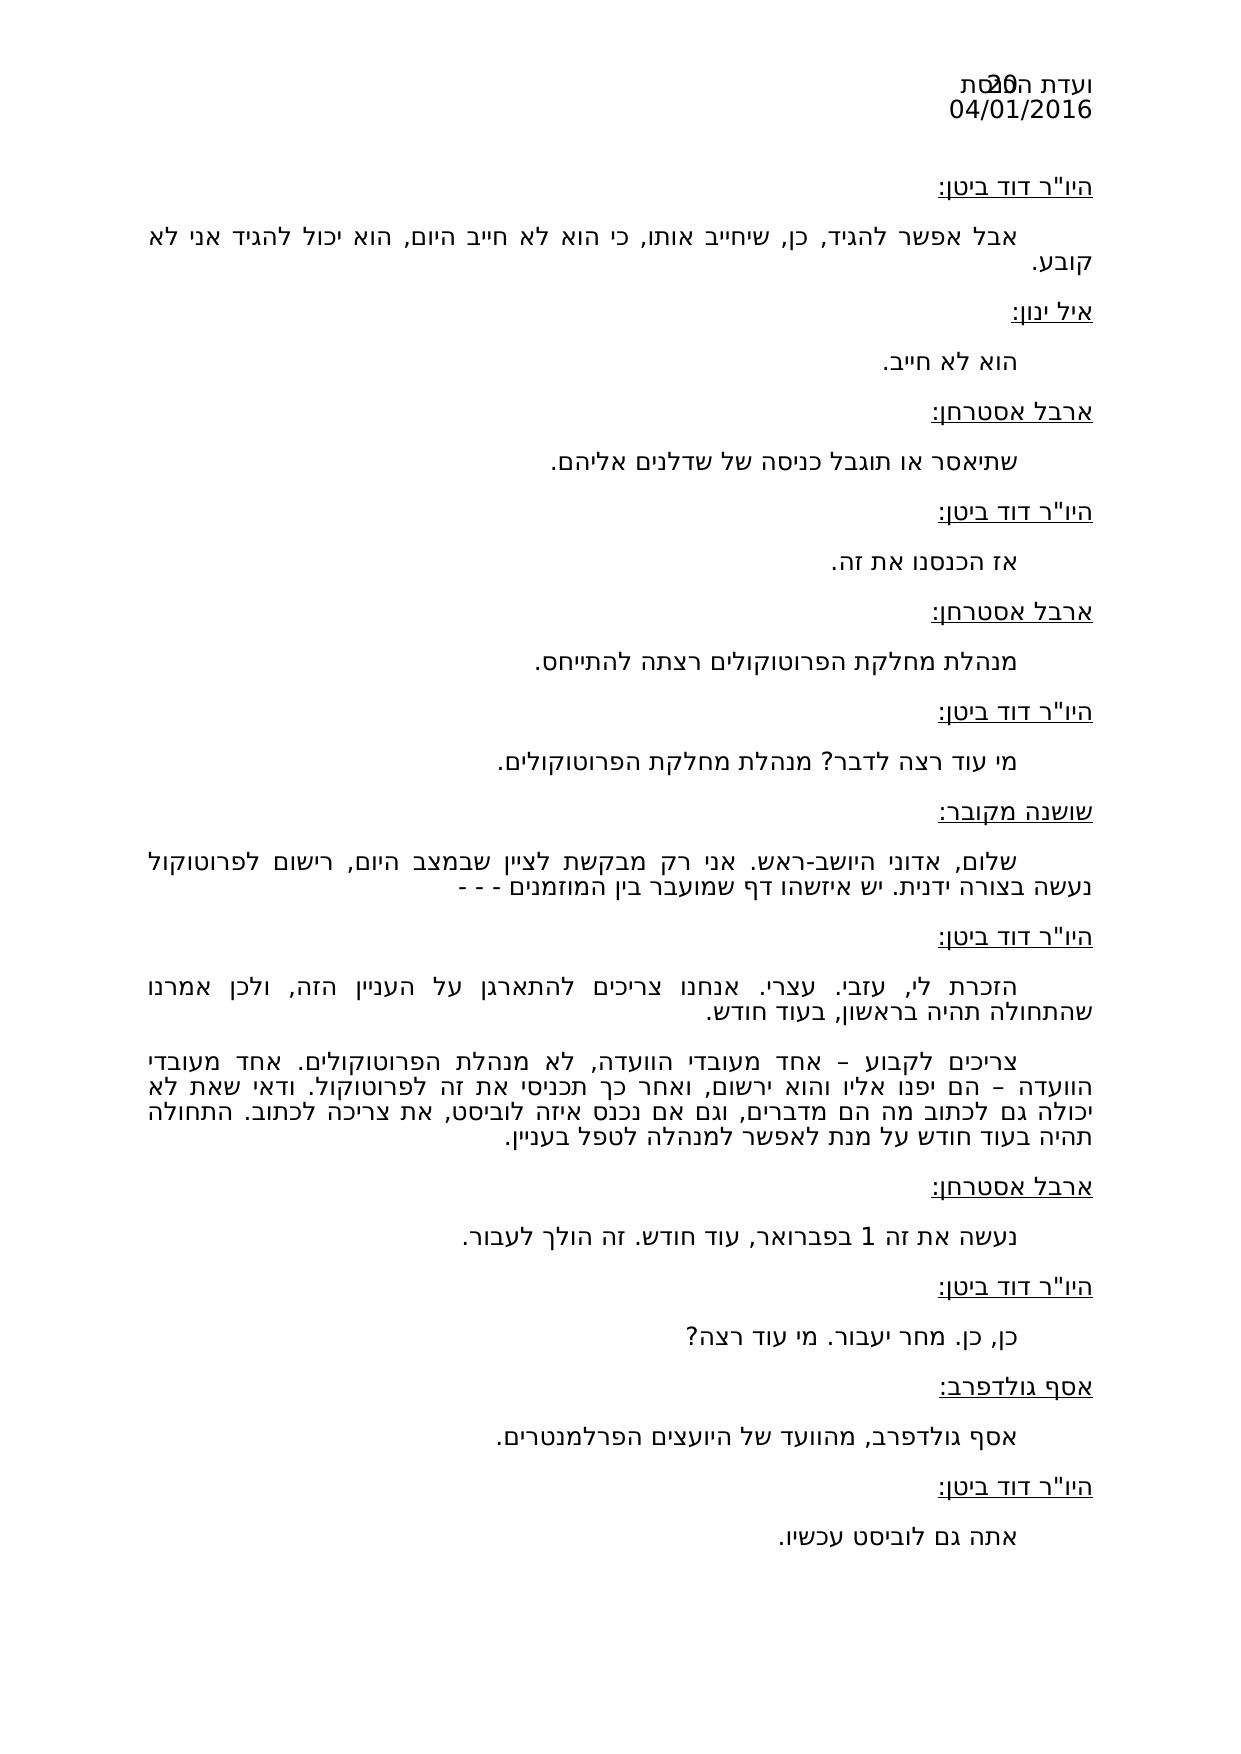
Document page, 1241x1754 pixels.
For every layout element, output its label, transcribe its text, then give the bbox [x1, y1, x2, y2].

text היו"ר דוד ביטן: [147, 925, 1093, 950]
text שושנה מקובר: [147, 800, 1093, 825]
text היו"ר דוד ביטן: [147, 500, 1093, 525]
text אז הכנסנו את זה. [147, 550, 1093, 575]
text איל ינון: [147, 300, 1093, 325]
text אסף גולדפרב: [147, 1375, 1093, 1400]
text ארבל אסטרחן: [147, 400, 1093, 425]
text היו"ר דוד ביטן: [147, 1275, 1093, 1300]
text שלום, אדוני היושב-ראש. אני רק מבקשת לציין שבמצב היום, רישום לפרוטוקול נעשה בצורה ידנית. יש איזשהו דף שמועבר בין המוזמנים - - - [147, 850, 1093, 900]
text אבל אפשר להגיד, כן, שיחייב אותו, כי הוא לא חייב היום, הוא יכול להגיד אני לא קובע. [147, 225, 1093, 275]
text הזכרת לי, עזבי. עצרי. אנחנו צריכים להתארגן על העניין הזה, ולכן אמרנו שהתחולה תהיה בראשון, בעוד חודש. [147, 975, 1093, 1025]
text אסף גולדפרב, מהוועד של היועצים הפרלמנטרים. [147, 1425, 1093, 1450]
text ארבל אסטרחן: [147, 600, 1093, 625]
text מנהלת מחלקת הפרוטוקולים רצתה להתייחס. [147, 650, 1093, 675]
text נעשה את זה 1 בפברואר, עוד חודש. זה הולך לעבור. [147, 1225, 1093, 1250]
text מי עוד רצה לדבר? מנהלת מחלקת הפרוטוקולים. [147, 750, 1093, 775]
text היו"ר דוד ביטן: [147, 1475, 1093, 1500]
text הוא לא חייב. [147, 350, 1093, 375]
text היו"ר דוד ביטן: [147, 700, 1093, 725]
text שתיאסר או תוגבל כניסה של שדלנים אליהם. [147, 450, 1093, 475]
text צריכים לקבוע – אחד מעובדי הוועדה, לא מנהלת הפרוטוקולים. אחד מעובדי הוועדה – הם יפנו אליו והוא ירשום, ואחר כך תכניסי את זה לפרוטוקול. ודאי שאת לא יכולה גם לכתוב מה הם מדברים, וגם אם נכנס איזה לוביסט, את צריכה לכתוב. התחולה תהיה בעוד חודש על מנת לאפשר למנהלה לטפל בעניין. [147, 1050, 1093, 1150]
text אתה גם לוביסט עכשיו. [147, 1525, 1093, 1550]
text ארבל אסטרחן: [147, 1175, 1093, 1200]
text כן, כן. מחר יעבור. מי עוד רצה? [147, 1325, 1093, 1350]
text היו"ר דוד ביטן: [147, 175, 1093, 200]
